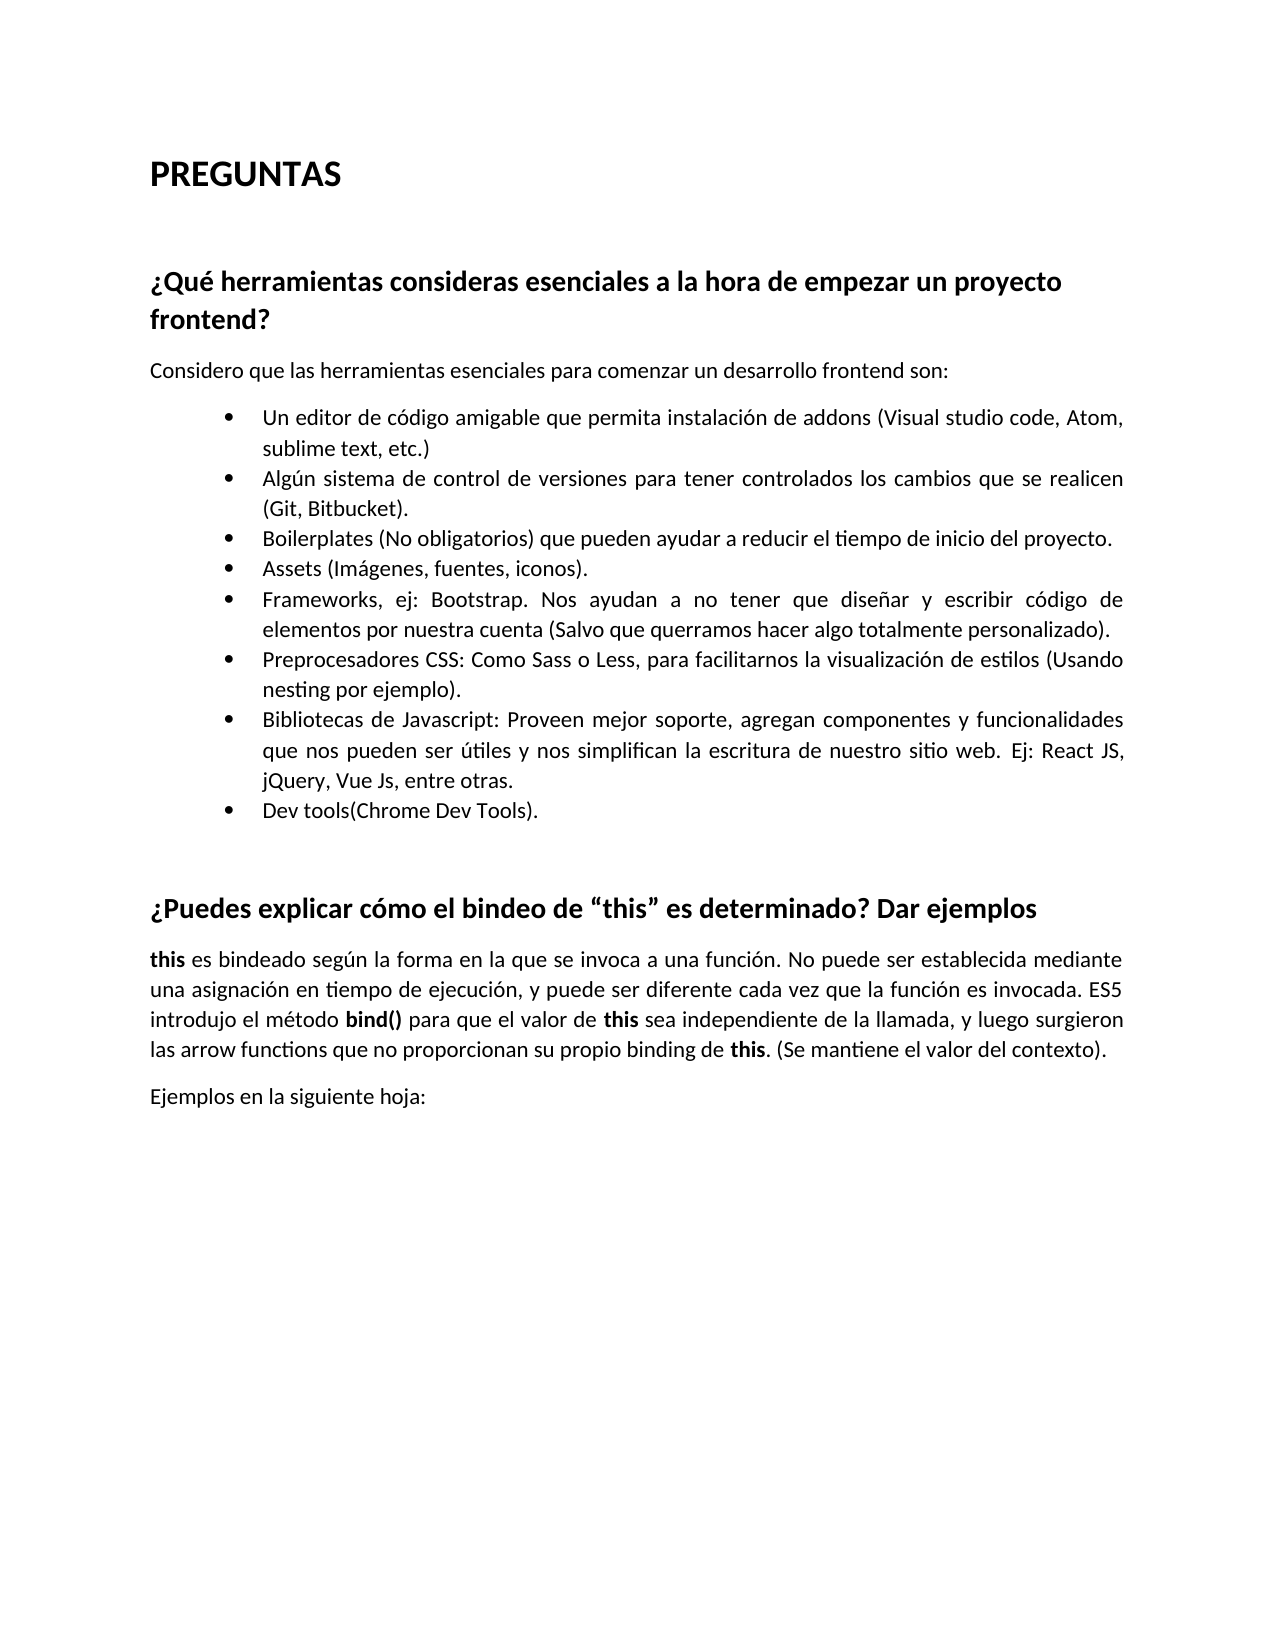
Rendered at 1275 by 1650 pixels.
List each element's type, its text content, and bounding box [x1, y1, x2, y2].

text Ejemplos en la siguiente hoja: [150, 1082, 1125, 1111]
list Bibliotecas de Javascript: Proveen mejor soporte, agregan componentes y funcionalidades que nos pueden ser útiles y nos simplifican la escritura de nuestro sitio web. Ej: React JS, jQuery, Vue Js, entre otras. [225, 706, 1125, 794]
list Boilerplates (No obligatorios) que pueden ayudar a reducir el tiempo de inicio del proyecto. [225, 524, 1125, 552]
list Algún sistema de control de versiones para tener controlados los cambios que se realicen (Git, Bitbucket). [225, 464, 1125, 522]
text this es bindeado según la forma en la que se invoca a una función. No puede ser establecida mediante una asignación en tiempo de ejecución, y puede ser diferente cada vez que la función es invocada. ES5 introdujo el método bind() para que el valor de this sea independiente de la llamada, y luego surgieron las arrow functions que no proporcionan su propio binding de this. (Se mantiene el valor del contexto). [150, 945, 1125, 1064]
list Assets (Imágenes, fuentes, iconos). [225, 554, 1125, 582]
list Preprocesadores CSS: Como Sass o Less, para facilitarnos la visualización de estilos (Usando nesting por ejemplo). [225, 645, 1125, 703]
list Un editor de código amigable que permita instalación de addons (Visual studio code, Atom, sublime text, etc.) [225, 403, 1125, 462]
text ¿Qué herramientas consideras esenciales a la hora de empezar un proyecto frontend? [150, 263, 1125, 337]
text ¿Puedes explicar cómo el bindeo de “this” es determinado? Dar ejemplos [150, 890, 1125, 926]
list Dev tools(Chrome Dev Tools). [225, 796, 1125, 824]
text Considero que las herramientas esenciales para comenzar un desarrollo frontend son: [150, 357, 1125, 384]
text PREGUNTAS [150, 150, 1125, 196]
list Frameworks, ej: Bootstrap. Nos ayudan a no tener que diseñar y escribir código de elementos por nuestra cuenta (Salvo que querramos hacer algo totalmente personalizado). [225, 585, 1125, 643]
